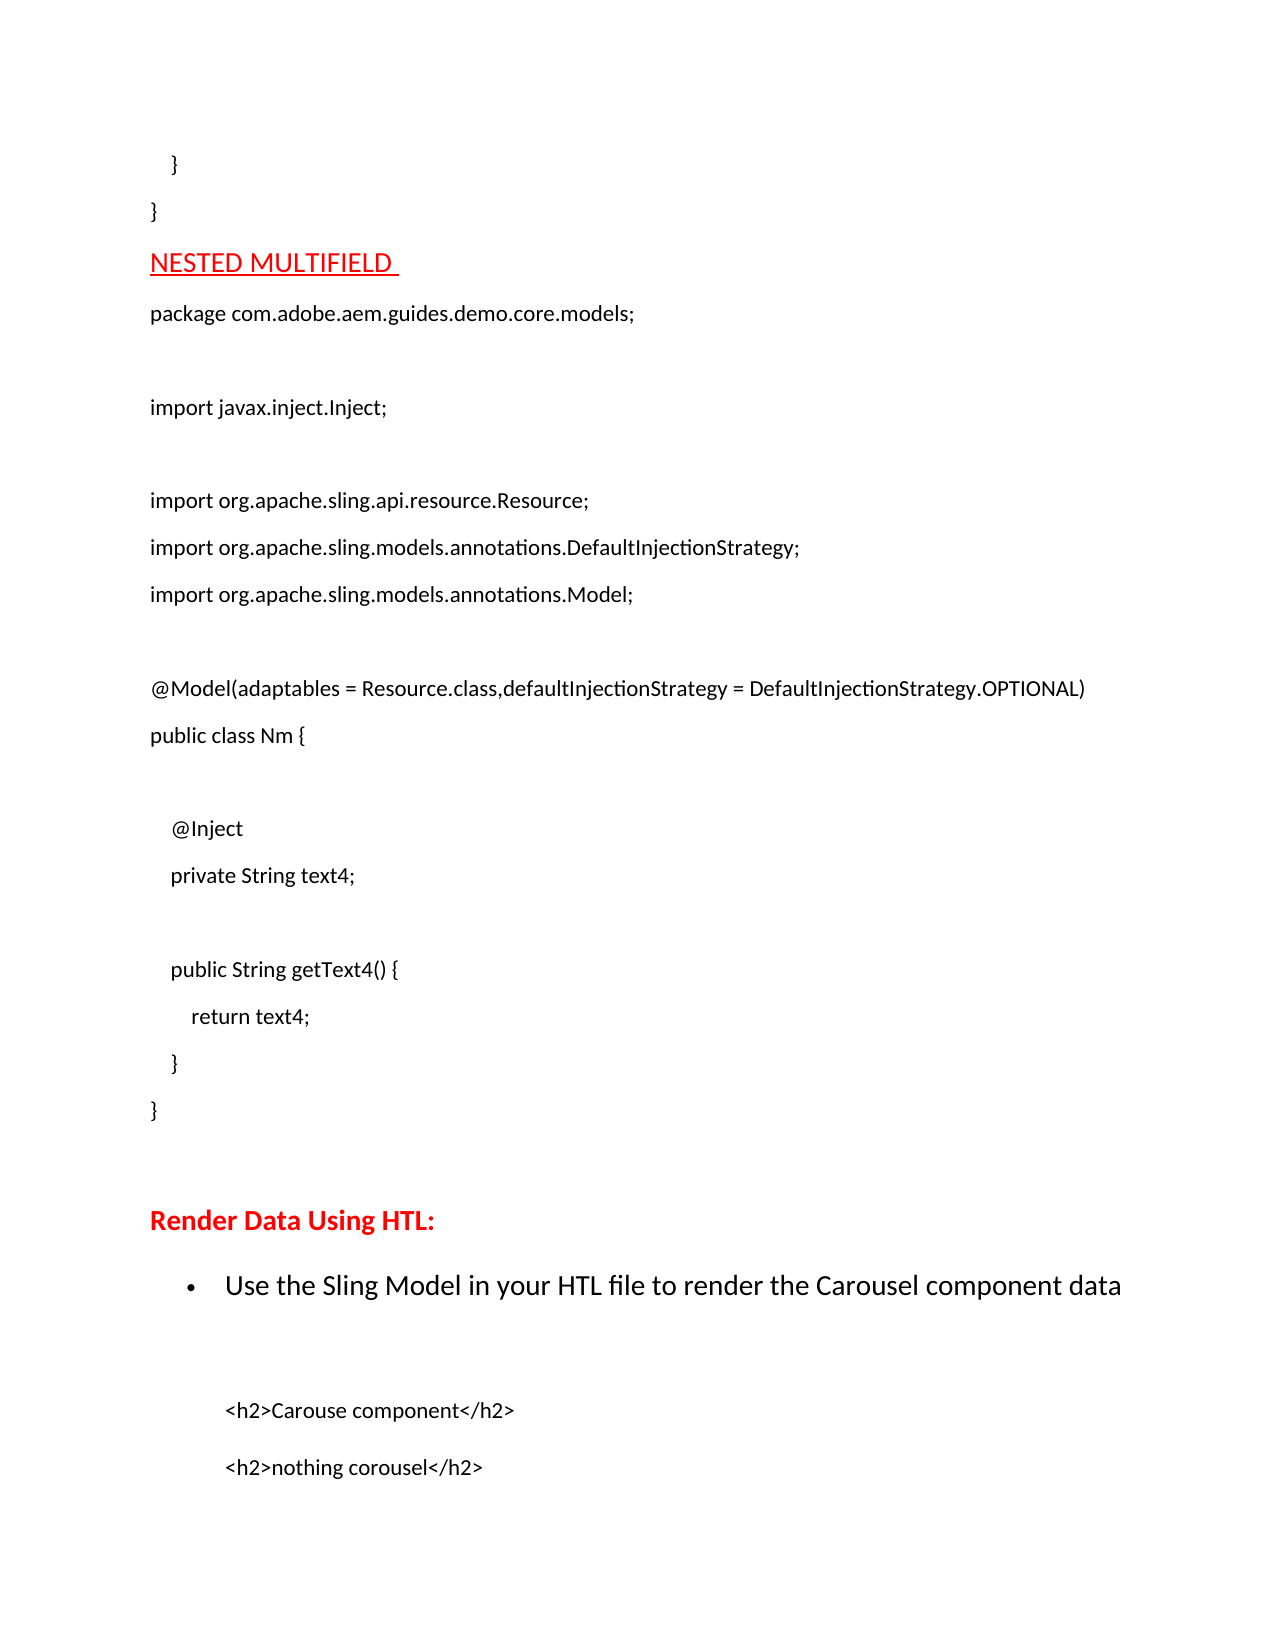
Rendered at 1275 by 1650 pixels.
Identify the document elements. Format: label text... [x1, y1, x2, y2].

text <h2>nothing corousel</h2> [225, 1453, 1125, 1482]
text @Inject [150, 814, 1125, 842]
text } [150, 150, 1125, 178]
text Render Data Using HTL: [150, 1202, 1125, 1238]
text import org.apache.sling.api.resource.Resource; [150, 486, 1125, 514]
list Use the Sling Model in your HTL file to render the Carousel component data [187, 1267, 1125, 1302]
text return text4; [150, 1002, 1125, 1030]
text private String text4; [150, 861, 1125, 889]
text } [150, 1049, 1125, 1077]
text import org.apache.sling.models.annotations.Model; [150, 580, 1125, 608]
text public class Nm { [150, 721, 1125, 749]
text } [150, 1096, 1125, 1124]
text } [150, 197, 1125, 225]
text public String getText4() { [150, 955, 1125, 983]
text <h2>Carouse component</h2> [225, 1396, 1125, 1424]
text import org.apache.sling.models.annotations.DefaultInjectionStrategy; [150, 533, 1125, 561]
text package com.adobe.aem.guides.demo.core.models; [150, 299, 1125, 327]
text NESTED MULTIFIELD [150, 244, 1125, 279]
text import javax.inject.Inject; [150, 393, 1125, 421]
text @Model(adaptables = Resource.class,defaultInjectionStrategy = DefaultInjectionStrategy.OPTIONAL) [150, 674, 1125, 702]
